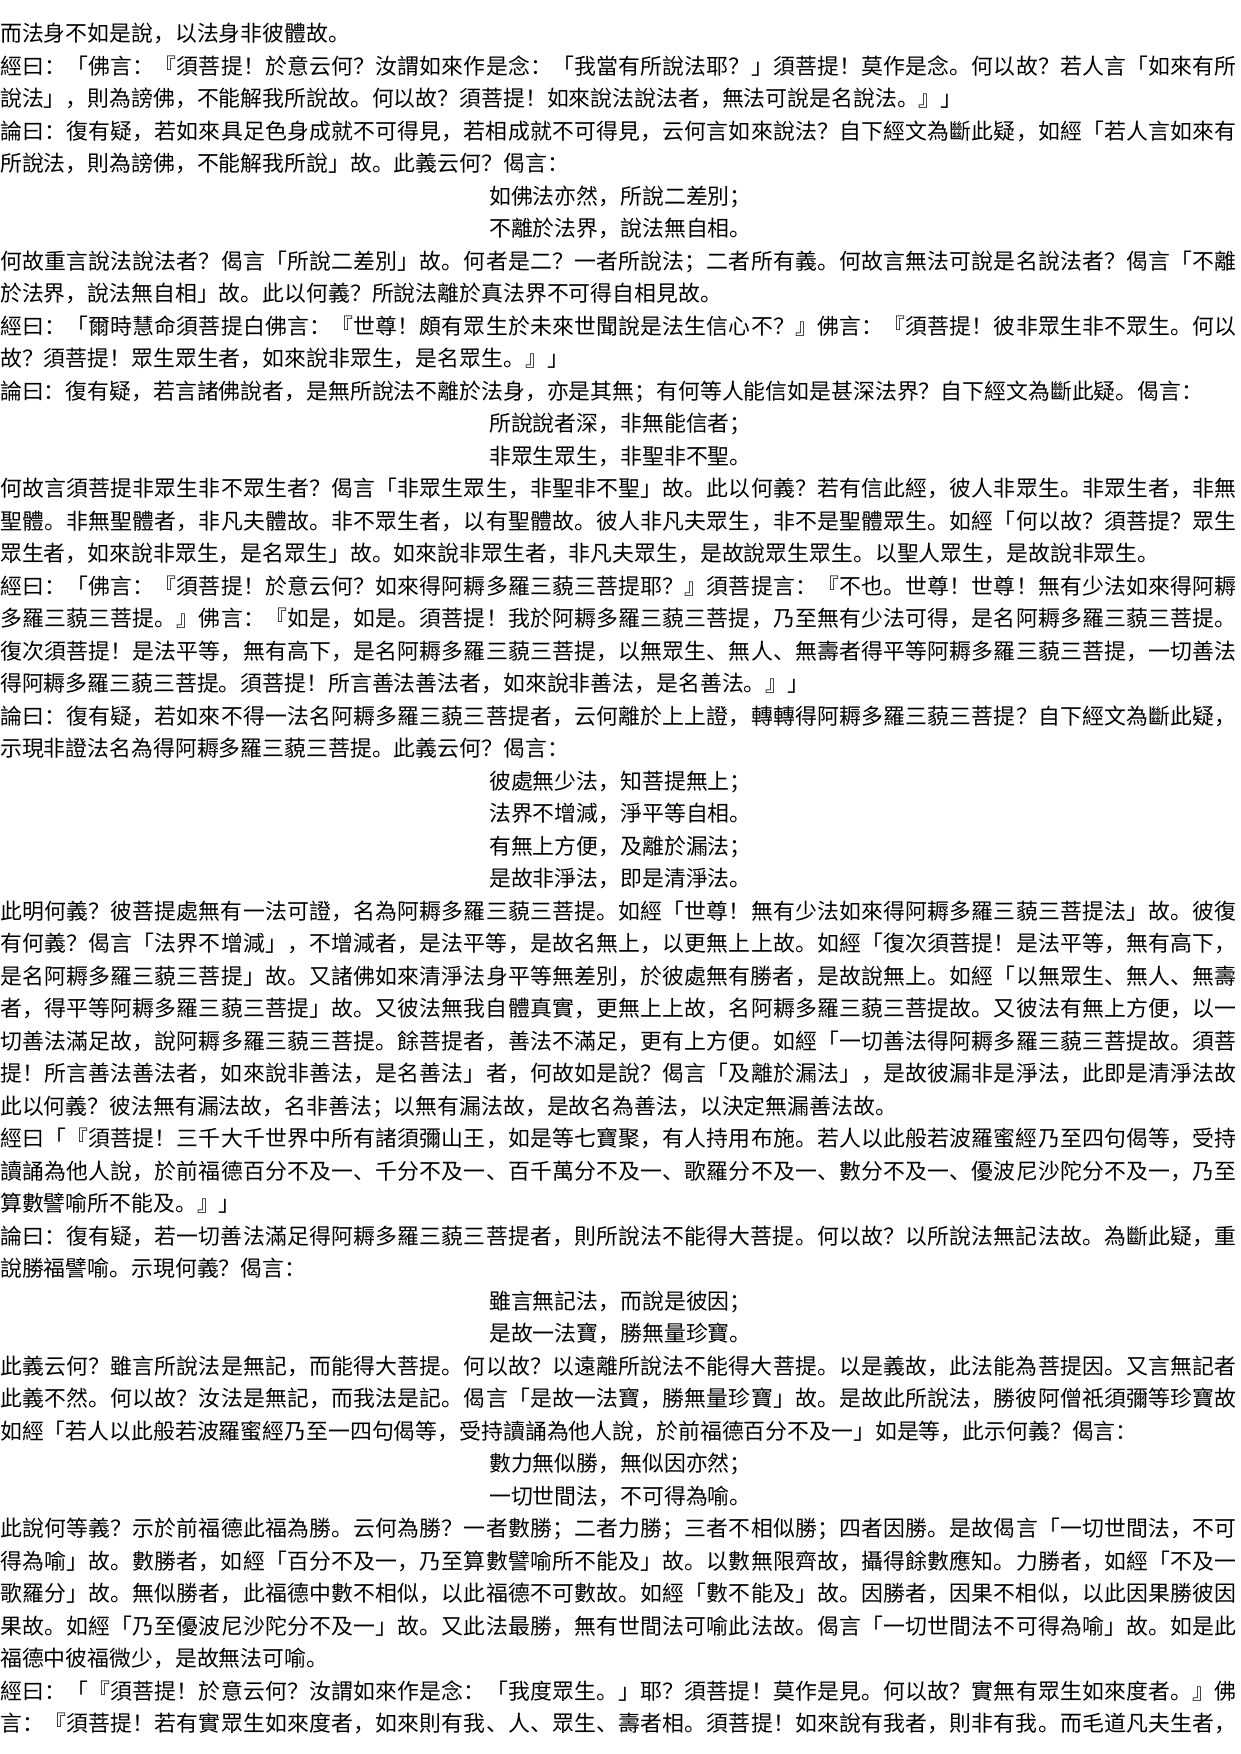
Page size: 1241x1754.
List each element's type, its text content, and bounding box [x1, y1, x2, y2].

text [0, 16, 1240, 48]
text 經曰「『須菩提！三千大千世界中所有諸須彌山王，如是等七寶聚，有人持用布施。若人以此般若波羅蜜經乃至四句偈等，受持讀誦為他人說，於前福德百分不及一、千分不及一、百千萬分不及一、歌羅分不及一、數分不及一、優波尼沙陀分不及一，乃至算數譬喻所不能及。』」 [0, 1121, 1240, 1218]
text 非眾生眾生，非聖非不聖。 [0, 438, 1240, 471]
text 有無上方便，及離於漏法； [0, 828, 1240, 861]
text 經曰：「佛言：『須菩提！於意云何？汝謂如來作是念：「我當有所說法耶？」須菩提！莫作是念。何以故？若人言「如來有所說法」，則為謗佛，不能解我所說故。何以故？須菩提！如來說法說法者，無法可說是名說法。』」 [0, 48, 1240, 113]
text 一切世間法，不可得為喻。 [0, 1478, 1240, 1511]
text 經曰：「爾時慧命須菩提白佛言：『世尊！頗有眾生於未來世聞說是法生信心不？』佛言：『須菩提！彼非眾生非不眾生。何以故？須菩提！眾生眾生者，如來說非眾生，是名眾生。』」 [0, 308, 1240, 373]
text 此明何義？彼菩提處無有一法可證，名為阿耨多羅三藐三菩提。如經「世尊！無有少法如來得阿耨多羅三藐三菩提法」故。彼復有何義？偈言「法界不增減」，不增減者，是法平等，是故名無上，以更無上上故。如經「復次須菩提！是法平等，無有高下，是名阿耨多羅三藐三菩提」故。又諸佛如來清淨法身平等無差別，於彼處無有勝者，是故說無上。如經「以無眾生、無人、無壽者，得平等阿耨多羅三藐三菩提」故。又彼法無我自體真實，更無上上故，名阿耨多羅三藐三菩提故。又彼法有無上方便，以一切善法滿足故，說阿耨多羅三藐三菩提。餘菩提者，善法不滿足，更有上方便。如經「一切善法得阿耨多羅三藐三菩提故。須菩提！所言善法善法者，如來說非善法，是名善法」者，何故如是說？偈言「及離於漏法」，是故彼漏非是淨法，此即是清淨法故。此以何義？彼法無有漏法故，名非善法；以無有漏法故，是故名為善法，以決定無漏善法故。 [0, 893, 1240, 1121]
text 此說何等義？示於前福德此福為勝。云何為勝？一者數勝；二者力勝；三者不相似勝；四者因勝。是故偈言「一切世間法，不可得為喻」故。數勝者，如經「百分不及一，乃至算數譬喻所不能及」故。以數無限齊故，攝得餘數應知。力勝者，如經「不及一歌羅分」故。無似勝者，此福德中數不相似，以此福德不可數故。如經「數不能及」故。因勝者，因果不相似，以此因果勝彼因果故。如經「乃至優波尼沙陀分不及一」故。又此法最勝，無有世間法可喻此法故。偈言「一切世間法不可得為喻」故。如是此福德中彼福微少，是故無法可喻。 [0, 1511, 1240, 1673]
text 如佛法亦然，所說二差別； [0, 178, 1240, 211]
text 何故言須菩提非眾生非不眾生者？偈言「非眾生眾生，非聖非不聖」故。此以何義？若有信此經，彼人非眾生。非眾生者，非無聖體。非無聖體者，非凡夫體故。非不眾生者，以有聖體故。彼人非凡夫眾生，非不是聖體眾生。如經「何以故？須菩提？眾生眾生者，如來說非眾生，是名眾生」故。如來說非眾生者，非凡夫眾生，是故說眾生眾生。以聖人眾生，是故說非眾生。 [0, 471, 1240, 568]
text 論曰：復有疑，若言諸佛說者，是無所說法不離於法身，亦是其無；有何等人能信如是甚深法界？自下經文為斷此疑。偈言： [0, 373, 1240, 406]
text 論曰：復有疑，若如來具足色身成就不可得見，若相成就不可得見，云何言如來說法？自下經文為斷此疑，如經「若人言如來有所說法，則為謗佛，不能解我所說」故。此義云何？偈言： [0, 113, 1240, 178]
text 經曰：「佛言：『須菩提！於意云何？如來得阿耨多羅三藐三菩提耶？』須菩提言：『不也。世尊！世尊！無有少法如來得阿耨多羅三藐三菩提。』佛言：『如是，如是。須菩提！我於阿耨多羅三藐三菩提，乃至無有少法可得，是名阿耨多羅三藐三菩提。復次須菩提！是法平等，無有高下，是名阿耨多羅三藐三菩提，以無眾生、無人、無壽者得平等阿耨多羅三藐三菩提，一切善法得阿耨多羅三藐三菩提。須菩提！所言善法善法者，如來說非善法，是名善法。』」 [0, 568, 1240, 698]
text 法界不增減，淨平等自相。 [0, 796, 1240, 828]
text 所說說者深，非無能信者； [0, 406, 1240, 438]
text 雖言無記法，而說是彼因； [0, 1283, 1240, 1316]
text 論曰：復有疑，若一切善法滿足得阿耨多羅三藐三菩提者，則所說法不能得大菩提。何以故？以所說法無記法故。為斷此疑，重說勝福譬喻。示現何義？偈言： [0, 1218, 1240, 1283]
text 是故非淨法，即是清淨法。 [0, 861, 1240, 893]
text 不離於法界，說法無自相。 [0, 211, 1240, 243]
text 數力無似勝，無似因亦然； [0, 1446, 1240, 1478]
text 何故重言說法說法者？偈言「所說二差別」故。何者是二？一者所說法；二者所有義。何故言無法可說是名說法者？偈言「不離於法界，說法無自相」故。此以何義？所說法離於真法界不可得自相見故。 [0, 243, 1240, 308]
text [0, 1673, 1240, 1738]
text 論曰：復有疑，若如來不得一法名阿耨多羅三藐三菩提者，云何離於上上證，轉轉得阿耨多羅三藐三菩提？自下經文為斷此疑，示現非證法名為得阿耨多羅三藐三菩提。此義云何？偈言： [0, 698, 1240, 763]
text 是故一法寶，勝無量珍寶。 [0, 1316, 1240, 1348]
text 此義云何？雖言所說法是無記，而能得大菩提。何以故？以遠離所說法不能得大菩提。以是義故，此法能為菩提因。又言無記者，此義不然。何以故？汝法是無記，而我法是記。偈言「是故一法寶，勝無量珍寶」故。是故此所說法，勝彼阿僧祇須彌等珍寶故。如經「若人以此般若波羅蜜經乃至一四句偈等，受持讀誦為他人說，於前福德百分不及一」如是等，此示何義？偈言： [0, 1348, 1240, 1446]
text 彼處無少法，知菩提無上； [0, 763, 1240, 796]
